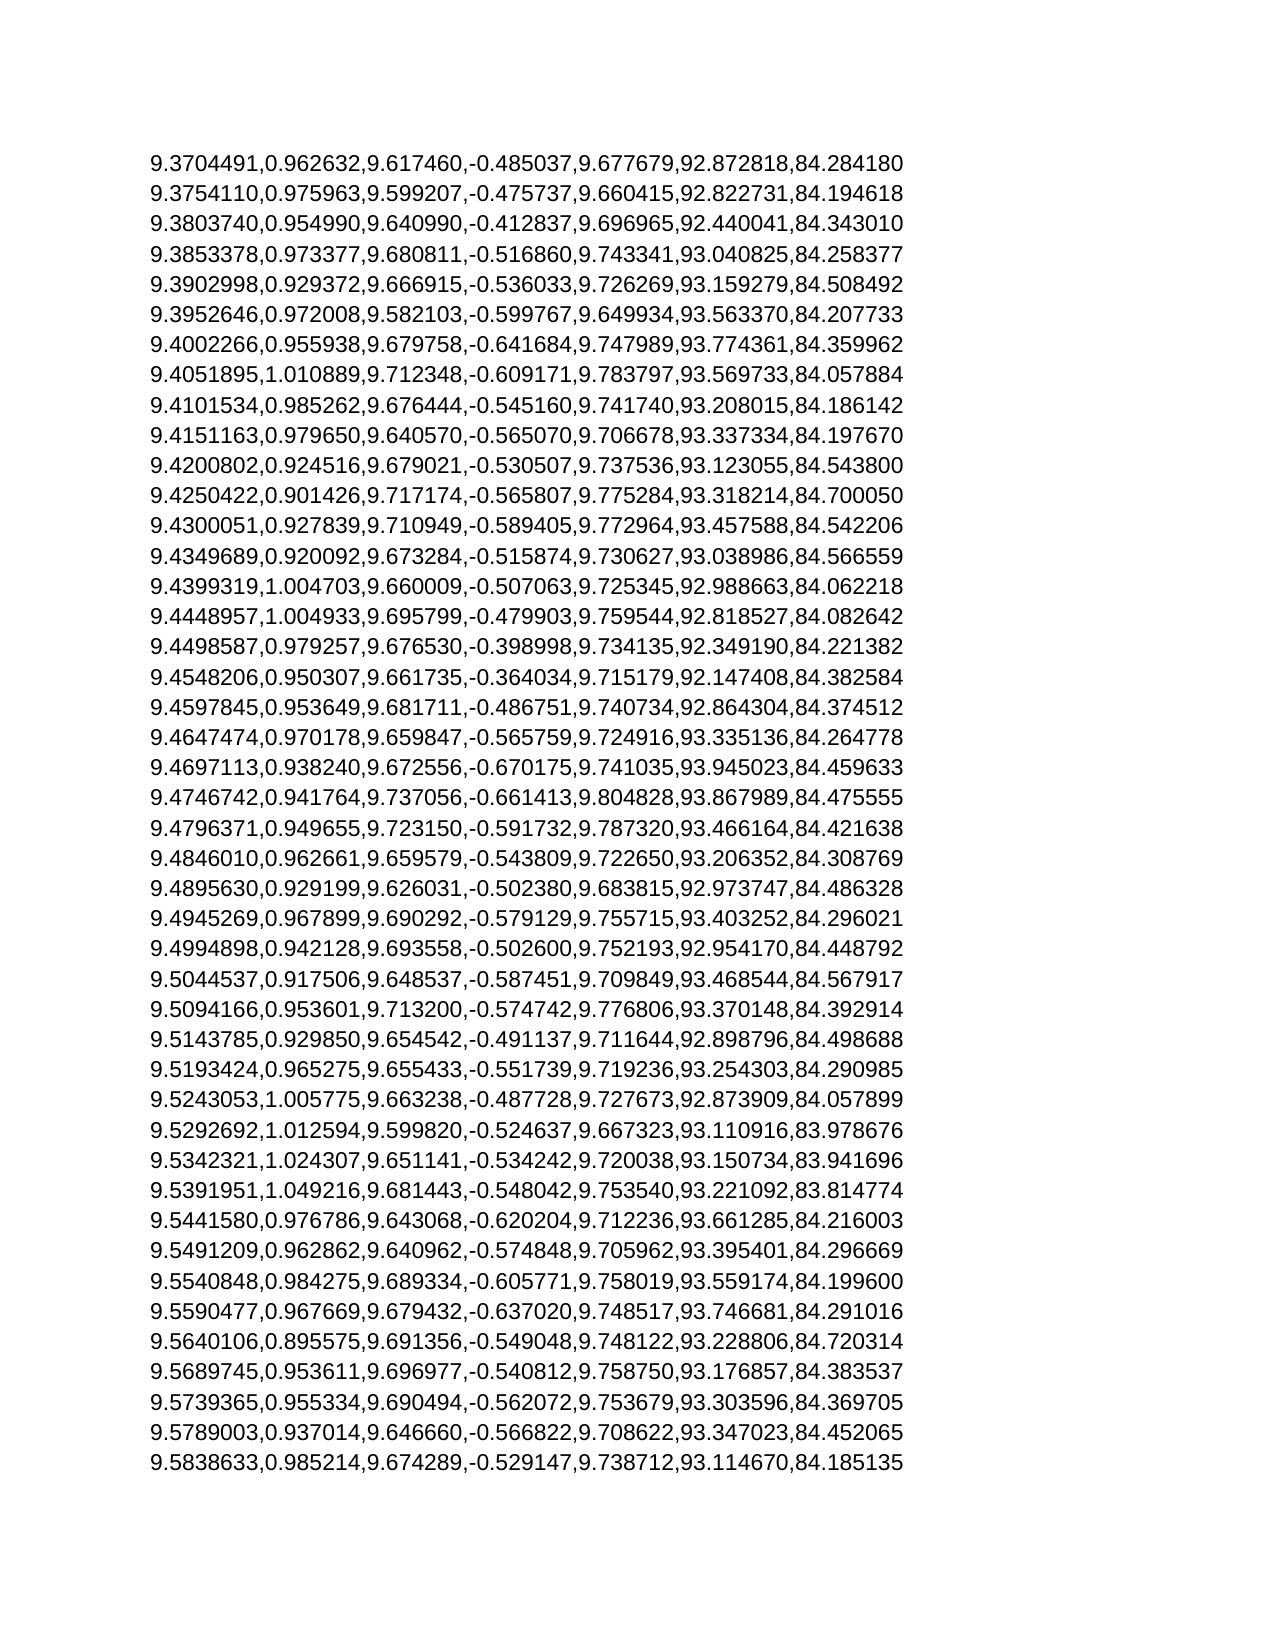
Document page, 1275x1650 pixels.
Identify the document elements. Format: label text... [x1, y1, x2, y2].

text 9.4101534,0.985262,9.676444,-0.545160,9.741740,93.208015,84.186142 [150, 392, 1125, 418]
text 9.4697113,0.938240,9.672556,-0.670175,9.741035,93.945023,84.459633 [150, 754, 1125, 781]
text 9.4498587,0.979257,9.676530,-0.398998,9.734135,92.349190,84.221382 [150, 633, 1125, 660]
text 9.4349689,0.920092,9.673284,-0.515874,9.730627,93.038986,84.566559 [150, 543, 1125, 569]
text 9.5243053,1.005775,9.663238,-0.487728,9.727673,92.873909,84.057899 [150, 1086, 1125, 1113]
text 9.5143785,0.929850,9.654542,-0.491137,9.711644,92.898796,84.498688 [150, 1026, 1125, 1052]
text 9.3803740,0.954990,9.640990,-0.412837,9.696965,92.440041,84.343010 [150, 210, 1125, 237]
text 9.5094166,0.953601,9.713200,-0.574742,9.776806,93.370148,84.392914 [150, 996, 1125, 1022]
text 9.5342321,1.024307,9.651141,-0.534242,9.720038,93.150734,83.941696 [150, 1147, 1125, 1173]
text 9.4548206,0.950307,9.661735,-0.364034,9.715179,92.147408,84.382584 [150, 663, 1125, 690]
text 9.4895630,0.929199,9.626031,-0.502380,9.683815,92.973747,84.486328 [150, 875, 1125, 901]
text 9.4300051,0.927839,9.710949,-0.589405,9.772964,93.457588,84.542206 [150, 512, 1125, 539]
text 9.5640106,0.895575,9.691356,-0.549048,9.748122,93.228806,84.720314 [150, 1328, 1125, 1354]
text 9.5193424,0.965275,9.655433,-0.551739,9.719236,93.254303,84.290985 [150, 1056, 1125, 1083]
text 9.4846010,0.962661,9.659579,-0.543809,9.722650,93.206352,84.308769 [150, 845, 1125, 871]
text 9.4746742,0.941764,9.737056,-0.661413,9.804828,93.867989,84.475555 [150, 784, 1125, 811]
text 9.4002266,0.955938,9.679758,-0.641684,9.747989,93.774361,84.359962 [150, 331, 1125, 358]
text 9.5689745,0.953611,9.696977,-0.540812,9.758750,93.176857,84.383537 [150, 1358, 1125, 1385]
text 9.4399319,1.004703,9.660009,-0.507063,9.725345,92.988663,84.062218 [150, 573, 1125, 599]
text 9.5441580,0.976786,9.643068,-0.620204,9.712236,93.661285,84.216003 [150, 1207, 1125, 1234]
text 9.4597845,0.953649,9.681711,-0.486751,9.740734,92.864304,84.374512 [150, 694, 1125, 720]
text 9.5044537,0.917506,9.648537,-0.587451,9.709849,93.468544,84.567917 [150, 966, 1125, 992]
text 9.4200802,0.924516,9.679021,-0.530507,9.737536,93.123055,84.543800 [150, 452, 1125, 478]
text 9.5491209,0.962862,9.640962,-0.574848,9.705962,93.395401,84.296669 [150, 1237, 1125, 1264]
text 9.5540848,0.984275,9.689334,-0.605771,9.758019,93.559174,84.199600 [150, 1268, 1125, 1294]
text 9.5590477,0.967669,9.679432,-0.637020,9.748517,93.746681,84.291016 [150, 1298, 1125, 1324]
text 9.5391951,1.049216,9.681443,-0.548042,9.753540,93.221092,83.814774 [150, 1177, 1125, 1203]
text 9.4647474,0.970178,9.659847,-0.565759,9.724916,93.335136,84.264778 [150, 724, 1125, 750]
text 9.5789003,0.937014,9.646660,-0.566822,9.708622,93.347023,84.452065 [150, 1419, 1125, 1445]
text 9.4448957,1.004933,9.695799,-0.479903,9.759544,92.818527,84.082642 [150, 603, 1125, 629]
text 9.4945269,0.967899,9.690292,-0.579129,9.755715,93.403252,84.296021 [150, 905, 1125, 932]
text 9.5739365,0.955334,9.690494,-0.562072,9.753679,93.303596,84.369705 [150, 1388, 1125, 1415]
text 9.5838633,0.985214,9.674289,-0.529147,9.738712,93.114670,84.185135 [150, 1449, 1125, 1475]
text 9.3853378,0.973377,9.680811,-0.516860,9.743341,93.040825,84.258377 [150, 241, 1125, 267]
text 9.4151163,0.979650,9.640570,-0.565070,9.706678,93.337334,84.197670 [150, 422, 1125, 448]
text 9.4796371,0.949655,9.723150,-0.591732,9.787320,93.466164,84.421638 [150, 814, 1125, 841]
text 9.3704491,0.962632,9.617460,-0.485037,9.677679,92.872818,84.284180 [150, 150, 1125, 176]
text 9.3952646,0.972008,9.582103,-0.599767,9.649934,93.563370,84.207733 [150, 301, 1125, 327]
text 9.4994898,0.942128,9.693558,-0.502600,9.752193,92.954170,84.448792 [150, 935, 1125, 962]
text 9.3902998,0.929372,9.666915,-0.536033,9.726269,93.159279,84.508492 [150, 271, 1125, 297]
text 9.4051895,1.010889,9.712348,-0.609171,9.783797,93.569733,84.057884 [150, 361, 1125, 388]
text 9.5292692,1.012594,9.599820,-0.524637,9.667323,93.110916,83.978676 [150, 1117, 1125, 1143]
text 9.3754110,0.975963,9.599207,-0.475737,9.660415,92.822731,84.194618 [150, 180, 1125, 207]
text 9.4250422,0.901426,9.717174,-0.565807,9.775284,93.318214,84.700050 [150, 482, 1125, 509]
